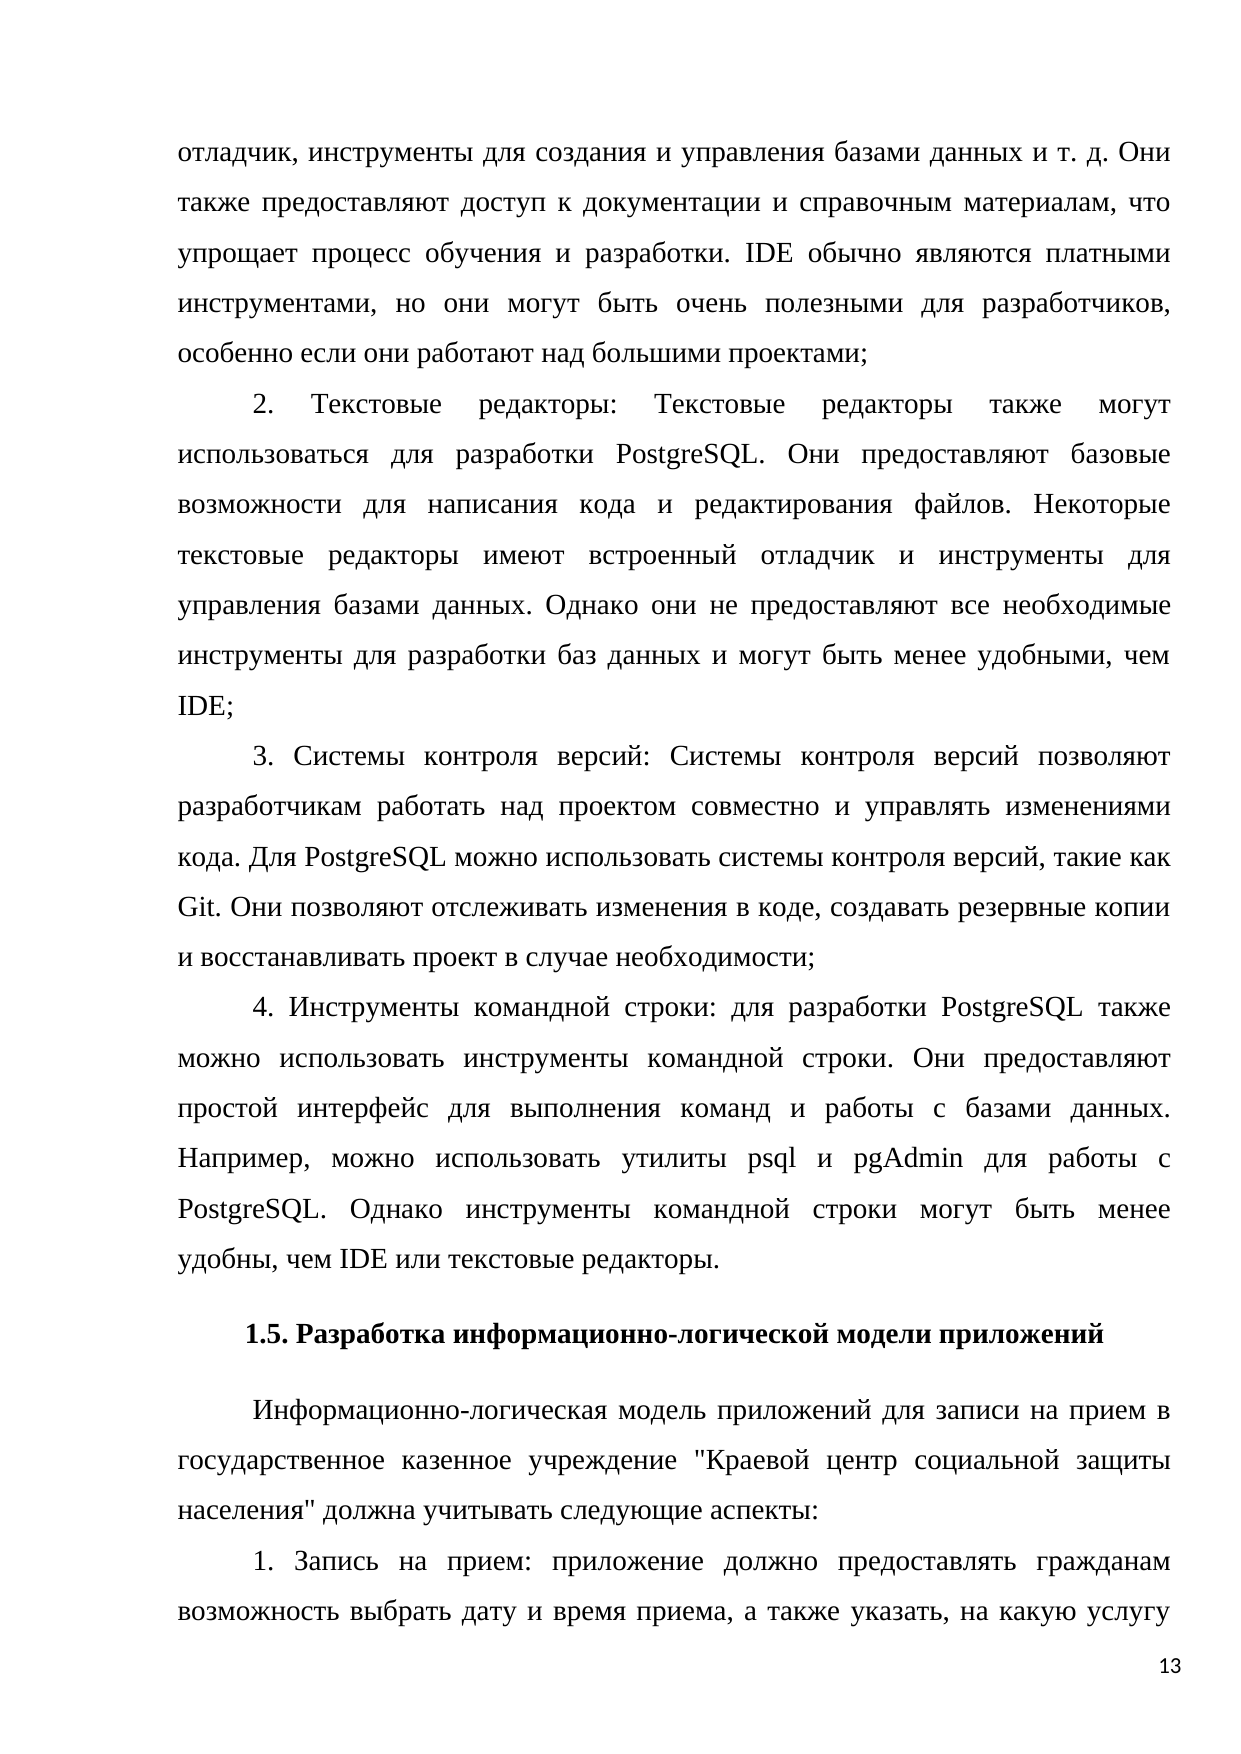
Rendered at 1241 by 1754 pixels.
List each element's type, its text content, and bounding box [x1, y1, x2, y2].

text 2. Текстовые редакторы: Текстовые редакторы также могут использоваться для разработки PostgreSQL. Они предоставляют базовые возможности для написания кода и редактирования файлов. Некоторые текстовые редакторы имеют встроенный отладчик и инструменты для управления базами данных. Однако они не предоставляют все необходимые инструменты для разработки баз данных и могут быть менее удобными, чем IDE; [177, 386, 1172, 721]
text Информационно-логическая модель приложений для записи на прием в государственное казенное учреждение "Краевой центр социальной защиты населения" должна учитывать следующие аспекты: [177, 1392, 1172, 1526]
text 4. Инструменты командной строки: для разработки PostgreSQL также можно использовать инструменты командной строки. Они предоставляют простой интерфейс для выполнения команд и работы с базами данных. Например, можно использовать утилиты psql и pgAdmin для работы с PostgreSQL. Однако инструменты командной строки могут быть менее удобны, чем IDE или текстовые редакторы. [177, 989, 1172, 1275]
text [177, 1543, 1172, 1627]
text 3. Системы контроля версий: Системы контроля версий позволяют разработчикам работать над проектом совместно и управлять изменениями кода. Для PostgreSQL можно использовать системы контроля версий, такие как Git. Они позволяют отслеживать изменения в коде, создавать резервные копии и восстанавливать проект в случае необходимости; [177, 738, 1172, 973]
text 1.5. Разработка информационно-логической модели приложений [177, 1316, 1172, 1350]
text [177, 134, 1172, 369]
